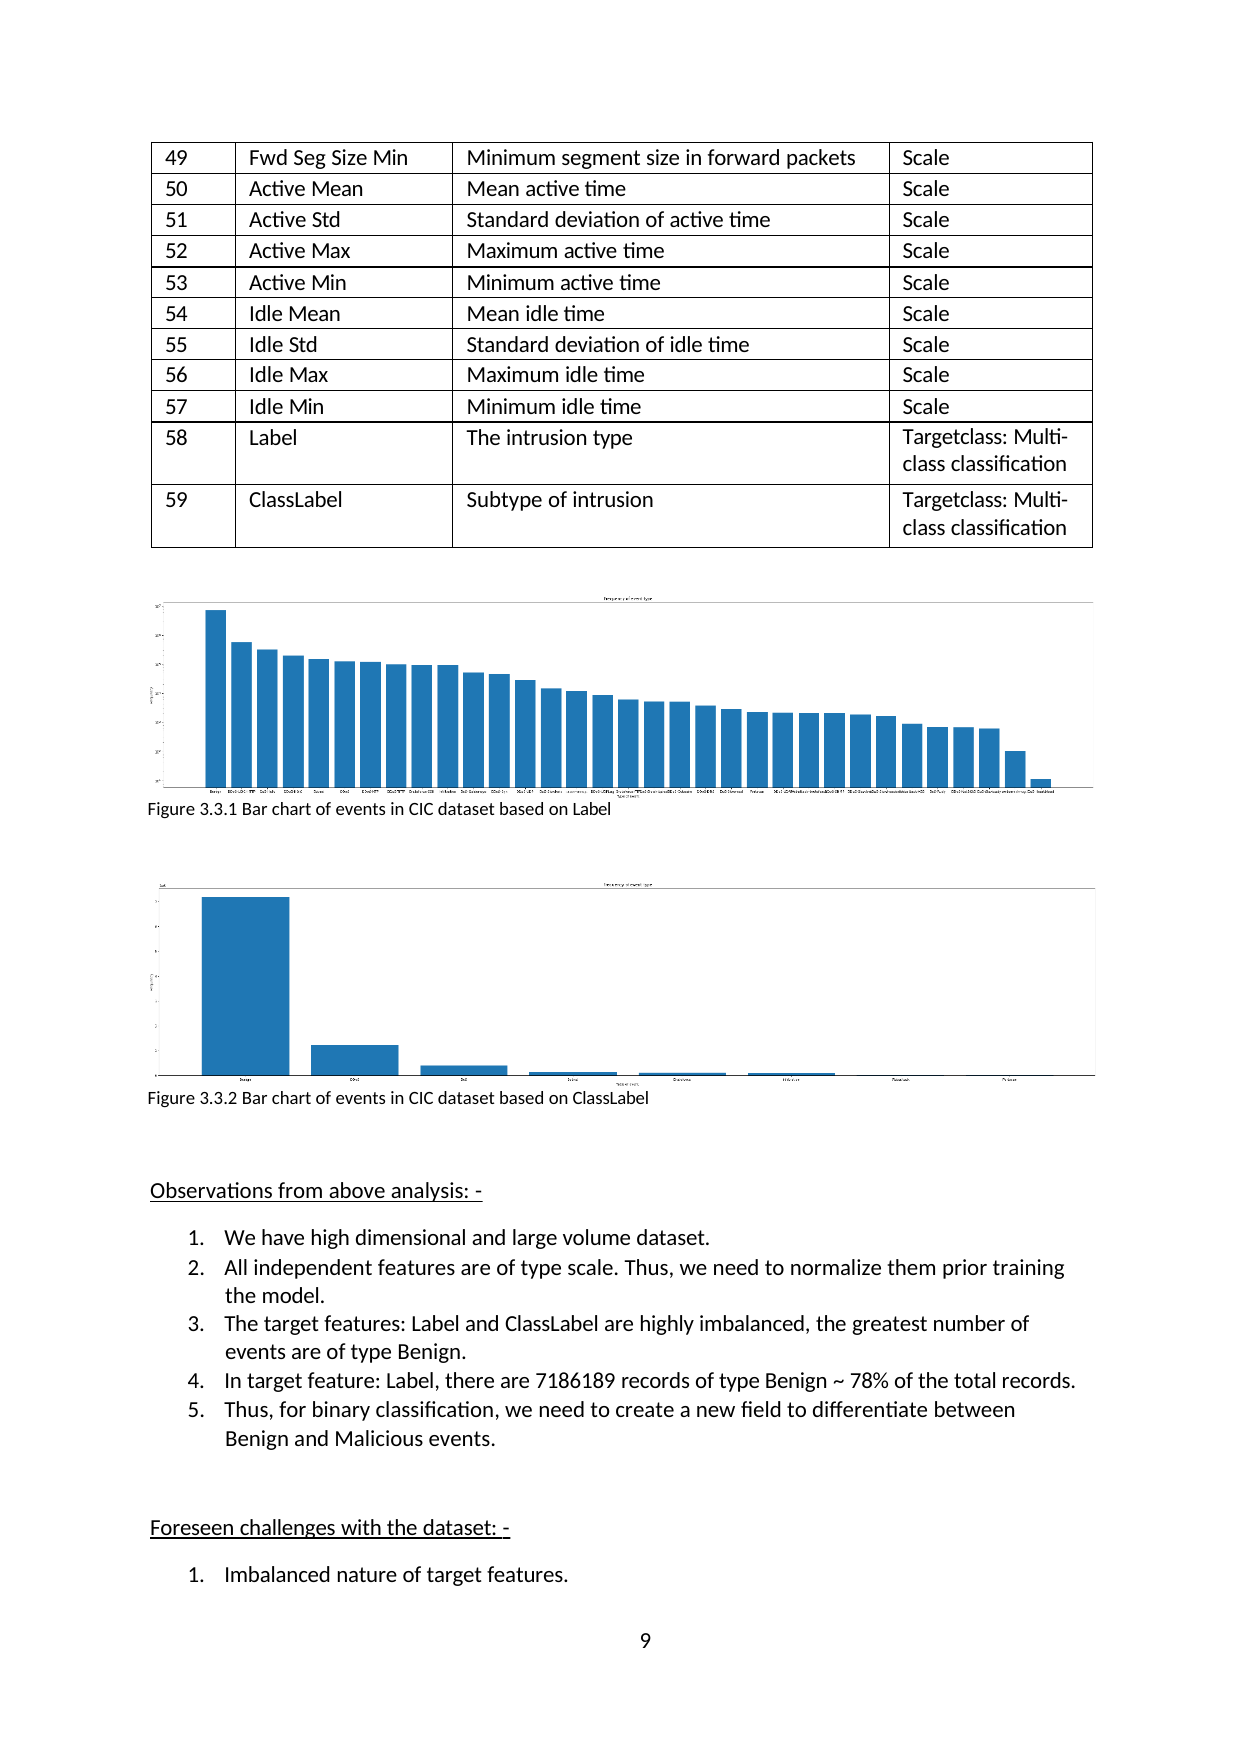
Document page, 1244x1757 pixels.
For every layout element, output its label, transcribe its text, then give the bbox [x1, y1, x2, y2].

table_cell Subtype of intrusion [453, 485, 889, 547]
table_cell 55 [152, 329, 235, 359]
text Foreseen challenges with the dataset: - [150, 1513, 1155, 1541]
text Observations from above analysis: - [150, 1176, 1155, 1204]
table_cell 54 [152, 298, 235, 328]
table_cell 59 [152, 485, 235, 547]
table_cell Scale [890, 268, 1092, 297]
table_header Fwd Seg Size Min [236, 143, 452, 173]
table_cell Mean active time [453, 174, 889, 204]
text Figure 3.3.1 Bar chart of events in CIC dataset based on Label [147, 594, 1155, 820]
table_cell Scale [890, 360, 1092, 390]
table_cell Scale [890, 236, 1092, 266]
table_cell 53 [152, 268, 235, 297]
list In target feature: Label, there are 7186189 records of type Benign ~ 78% of the total records. [187, 1366, 1155, 1394]
table_cell Maximum active time [453, 236, 889, 266]
table_header Scale [890, 143, 1092, 173]
table_cell 50 [152, 174, 235, 204]
table_cell Active Std [236, 205, 452, 235]
table_cell Scale [890, 298, 1092, 328]
table_cell Scale [890, 391, 1092, 421]
table_cell Scale [890, 329, 1092, 359]
table_header Minimum segment size in forward packets [453, 143, 889, 173]
table_cell The intrusion type [453, 423, 889, 484]
table_cell Active Mean [236, 174, 452, 204]
table_cell Standard deviation of active time [453, 205, 889, 235]
list The target features: Label and ClassLabel are highly imbalanced, the greatest number of events are of type Benign. [187, 1309, 1083, 1366]
text Figure 3.3.2 Bar chart of events in CIC dataset based on ClassLabel [147, 882, 1155, 1109]
list We have high dimensional and large volume dataset. [187, 1223, 1155, 1251]
table_cell Active Min [236, 268, 452, 297]
table_cell Idle Min [236, 391, 452, 421]
table_cell Standard deviation of idle time [453, 329, 889, 359]
list Thus, for binary classification, we need to create a new field to differentiate between Benign and Malicious events. [187, 1396, 1081, 1452]
table_cell Minimum idle time [453, 391, 889, 421]
table_cell 56 [152, 360, 235, 390]
table_cell 52 [152, 236, 235, 266]
table_cell Targetclass: Multi- class classification [890, 423, 1092, 484]
table_cell Scale [890, 205, 1092, 235]
table_cell Minimum active time [453, 268, 889, 297]
table_cell Active Max [236, 236, 452, 266]
list All independent features are of type scale. Thus, we need to normalize them prior training the model. [187, 1253, 1082, 1309]
table_cell Targetclass: Multi- class classification [890, 485, 1092, 547]
list Imbalanced nature of target features. [187, 1560, 1155, 1588]
table_cell Scale [890, 174, 1092, 204]
table_cell ClassLabel [236, 485, 452, 547]
table_cell Maximum idle time [453, 360, 889, 390]
table_cell Mean idle time [453, 298, 889, 328]
table_header 49 [152, 143, 235, 173]
table_cell Idle Mean [236, 298, 452, 328]
table_cell 51 [152, 205, 235, 235]
table_cell Label [236, 423, 452, 484]
table_cell 57 [152, 391, 235, 421]
table_cell 58 [152, 423, 235, 484]
table_cell Idle Max [236, 360, 452, 390]
table_cell Idle Std [236, 329, 452, 359]
